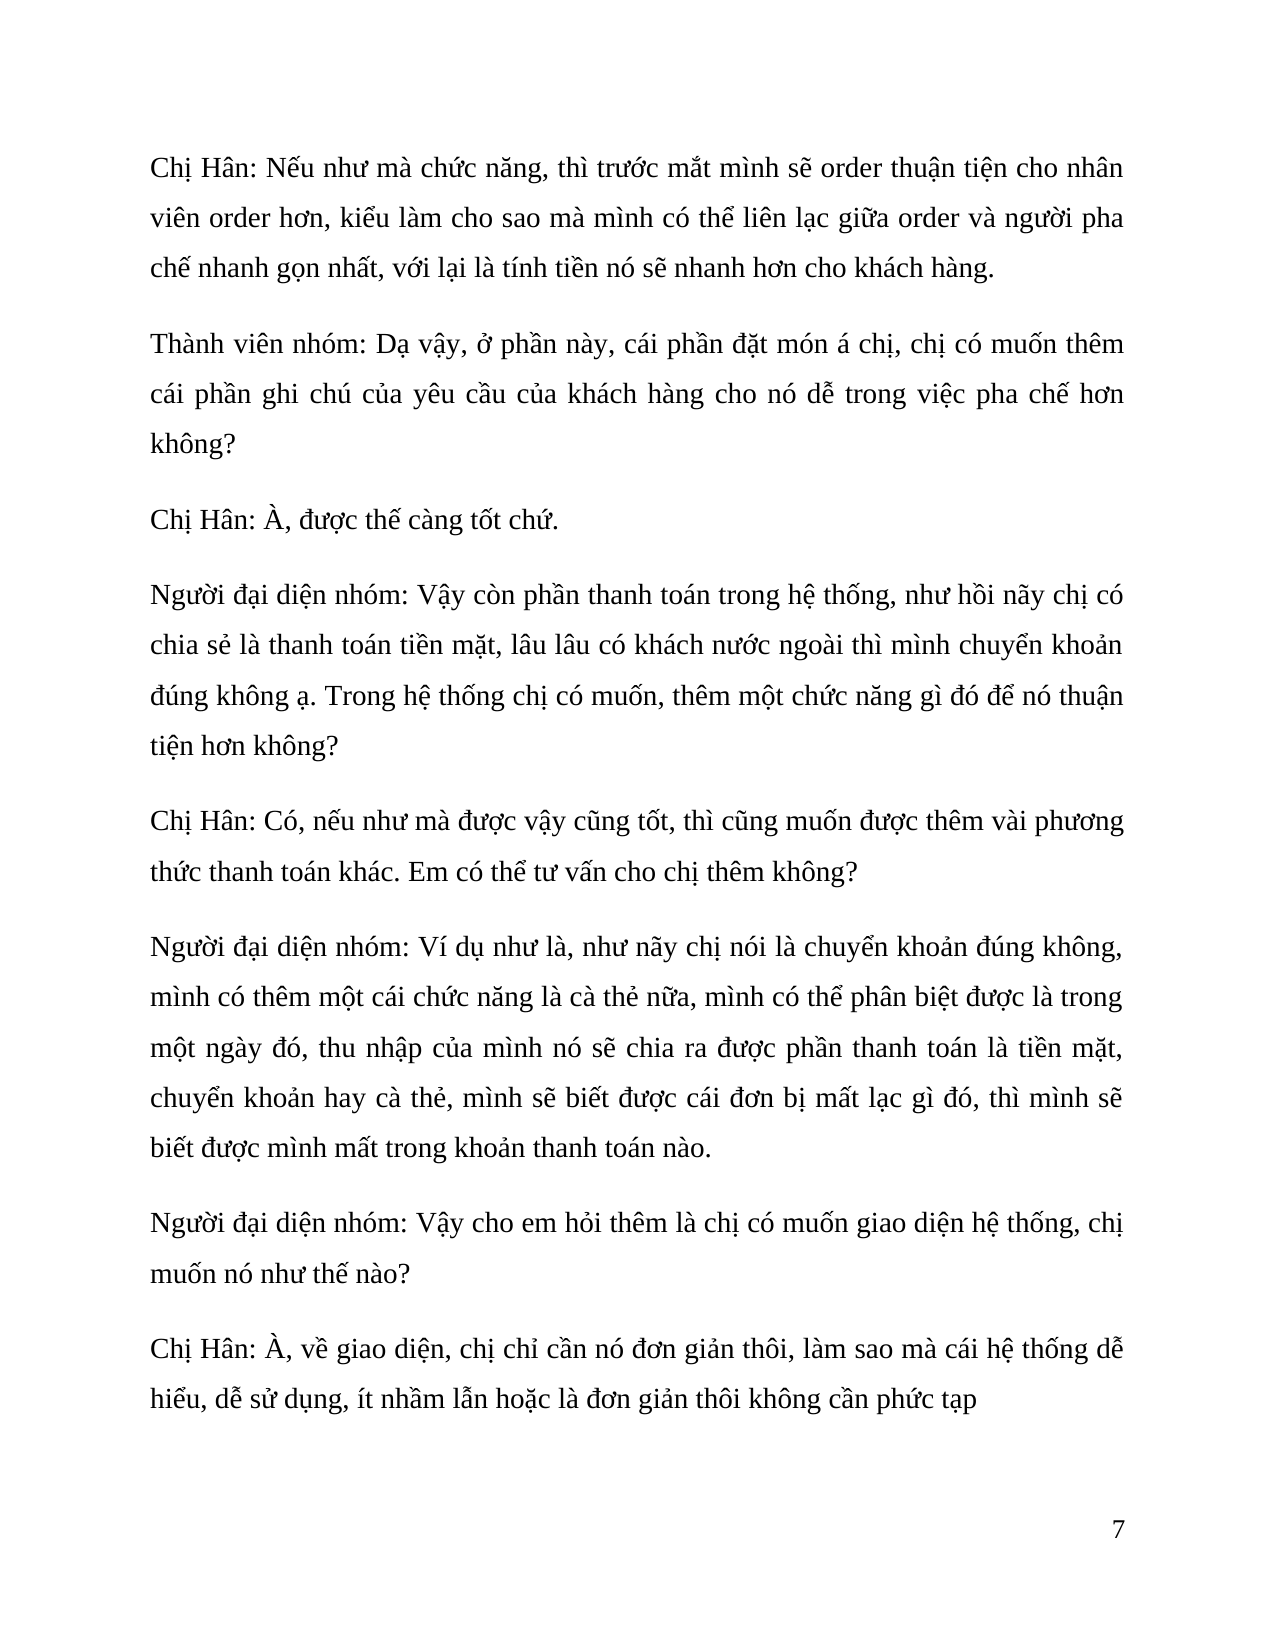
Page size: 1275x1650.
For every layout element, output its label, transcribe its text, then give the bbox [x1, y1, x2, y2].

text Chị Hân: À, về giao diện, chị chỉ cần nó đơn giản thôi, làm sao mà cái hệ thống dễ hiểu, dễ sử dụng, ít nhầm lẫn hoặc là đơn giản thôi không cần phức tạp [150, 1331, 1125, 1415]
text Người đại diện nhóm: Ví dụ như là, như nãy chị nói là chuyển khoản đúng không, mình có thêm một cái chức năng là cà thẻ nữa, mình có thể phân biệt được là trong một ngày đó, thu nhập của mình nó sẽ chia ra được phần thanh toán là tiền mặt, chuyển khoản hay cà thẻ, mình sẽ biết được cái đơn bị mất lạc gì đó, thì mình sẽ biết được mình mất trong khoản thanh toán nào. [150, 929, 1125, 1164]
text Chị Hân: Có, nếu như mà được vậy cũng tốt, thì cũng muốn được thêm vài phương thức thanh toán khác. Em có thể tư vấn cho chị thêm không? [150, 803, 1125, 887]
text Người đại diện nhóm: Vậy cho em hỏi thêm là chị có muốn giao diện hệ thống, chị muốn nó như thế nào? [150, 1206, 1125, 1289]
text Chị Hân: À, được thế càng tốt chứ. [150, 502, 1125, 535]
text Người đại diện nhóm: Vậy còn phần thanh toán trong hệ thống, như hồi nãy chị có chia sẻ là thanh toán tiền mặt, lâu lâu có khách nước ngoài thì mình chuyển khoản đúng không ạ. Trong hệ thống chị có muốn, thêm một chức năng gì đó để nó thuận tiện hơn không? [150, 577, 1125, 762]
text Chị Hân: Nếu như mà chức năng, thì trước mắt mình sẽ order thuận tiện cho nhân viên order hơn, kiểu làm cho sao mà mình có thể liên lạc giữa order và người pha chế nhanh gọn nhất, với lại là tính tiền nó sẽ nhanh hơn cho khách hàng. [150, 150, 1125, 284]
text Thành viên nhóm: Dạ vậy, ở phần này, cái phần đặt món á chị, chị có muốn thêm cái phần ghi chú của yêu cầu của khách hàng cho nó dễ trong việc pha chế hơn không? [150, 326, 1125, 460]
